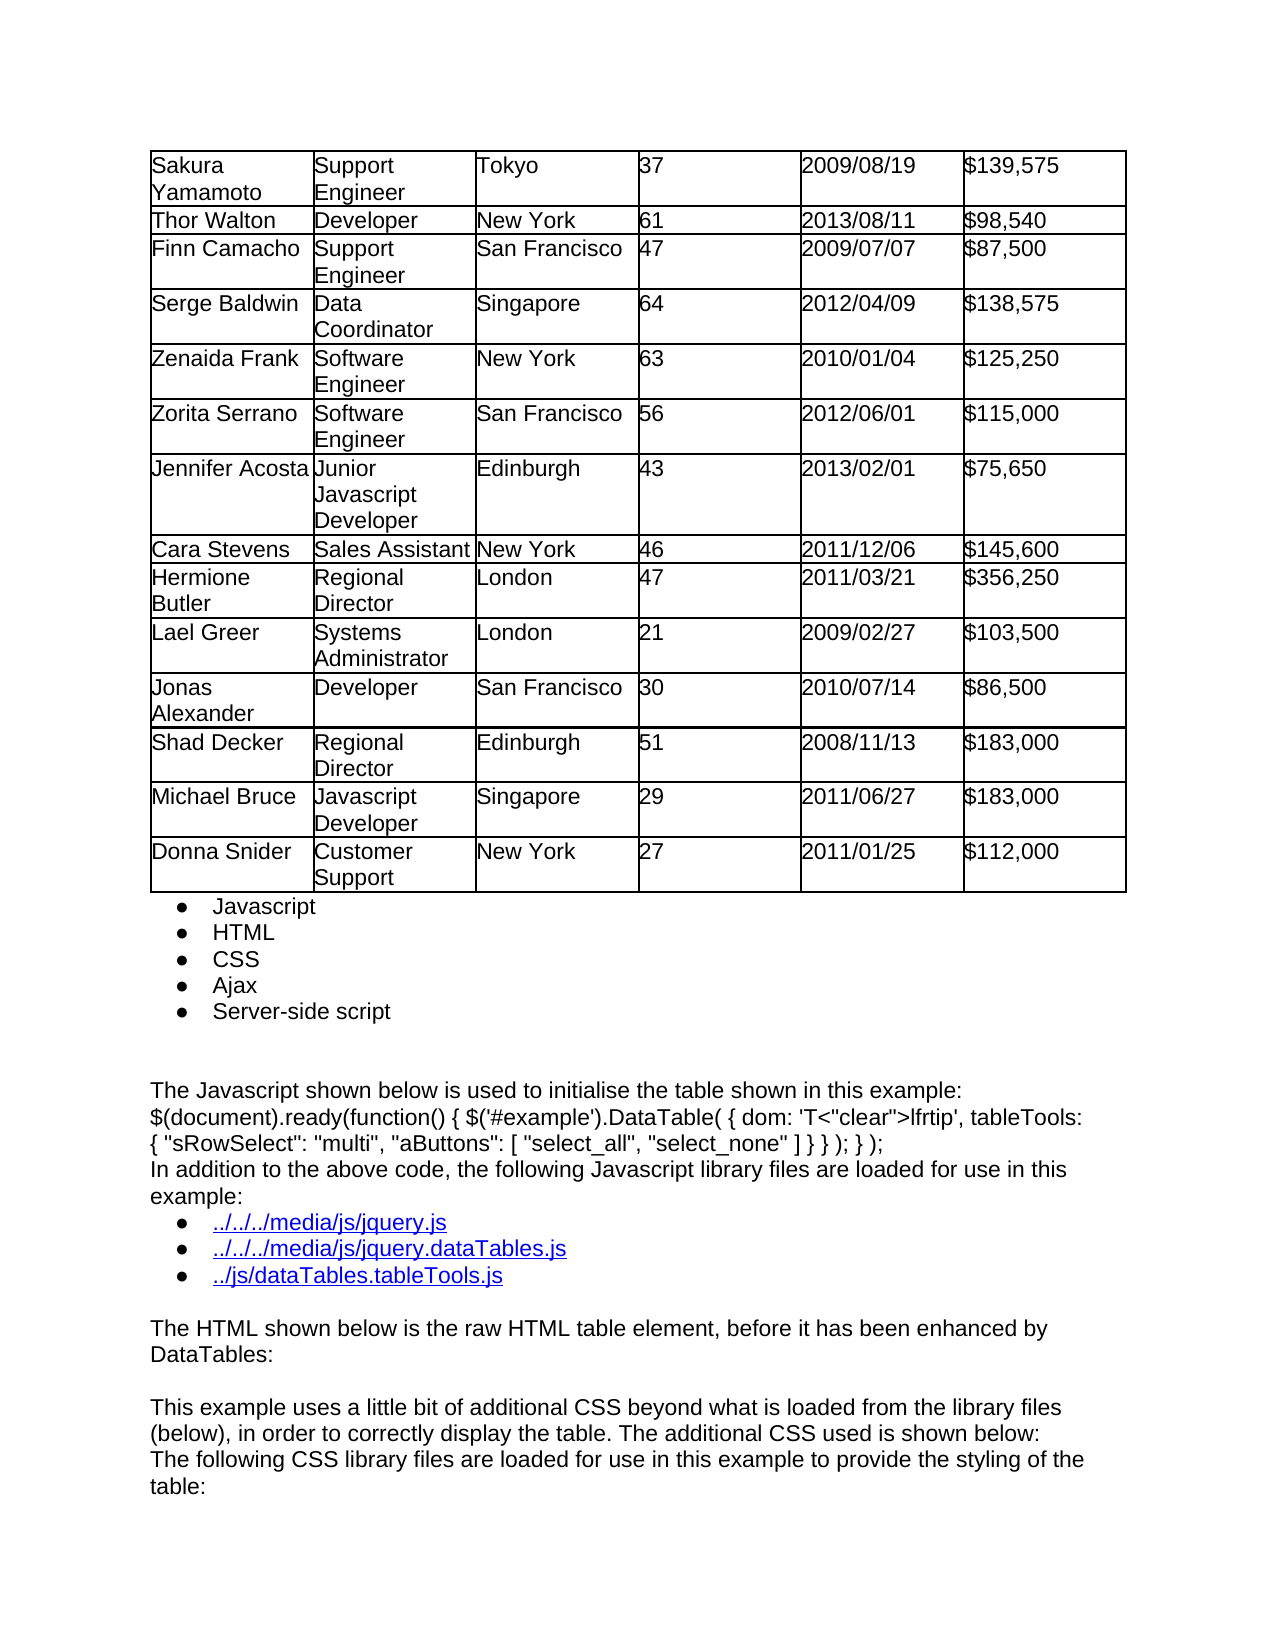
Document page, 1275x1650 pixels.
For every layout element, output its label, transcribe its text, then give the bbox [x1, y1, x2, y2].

table_cell Junior Javascript Developer [315, 455, 475, 533]
table_cell Software Engineer [315, 345, 475, 398]
table_cell Singapore [477, 290, 638, 343]
table_cell Software Engineer [315, 400, 475, 452]
table_cell Customer Support [315, 838, 475, 891]
table_cell Singapore [477, 783, 638, 836]
table_cell $139,575 [965, 152, 1125, 205]
table_cell 2011/12/06 [802, 536, 963, 562]
table_cell 2010/07/14 [802, 674, 963, 726]
table_cell 29 [640, 783, 800, 836]
table_cell 2013/02/01 [802, 455, 963, 533]
table_cell Developer [315, 207, 475, 233]
table_cell $183,000 [965, 729, 1125, 781]
table_cell Lael Greer [152, 619, 313, 672]
table_cell $183,000 [965, 783, 1125, 836]
list ../../../media/js/jquery.js [175, 1209, 1125, 1235]
table_cell Thor Walton [152, 207, 313, 233]
text $(document).ready(function() { $('#example').DataTable( { dom: 'T<"clear">lfrtip', tableTools: { "sRowSelect": "multi", "aButtons": [ "select_all", "select_none" ] } } ); } ); [150, 1104, 1125, 1156]
table_cell Michael Bruce [152, 783, 313, 836]
table_cell New York [477, 838, 638, 891]
table_cell Tokyo [477, 152, 638, 205]
text The following CSS library files are loaded for use in this example to provide the styling of the table: [150, 1446, 1125, 1499]
table_cell 2011/03/21 [802, 564, 963, 617]
table_cell San Francisco [477, 674, 638, 726]
table_cell 2012/06/01 [802, 400, 963, 452]
table_cell London [477, 564, 638, 617]
table_cell 63 [640, 345, 800, 398]
table_cell Finn Camacho [152, 235, 313, 288]
table_cell London [477, 619, 638, 672]
table_cell Shad Decker [152, 729, 313, 781]
list ../js/dataTables.tableTools.js [175, 1262, 1125, 1288]
table_cell San Francisco [477, 235, 638, 288]
text The HTML shown below is the raw HTML table element, before it has been enhanced by DataTables: [150, 1314, 1125, 1367]
table_cell 2008/11/13 [802, 729, 963, 781]
table_cell Regional Director [315, 729, 475, 781]
table_cell San Francisco [477, 400, 638, 452]
table_cell Zenaida Frank [152, 345, 313, 398]
list Ajax [175, 972, 1125, 998]
list Server-side script [175, 998, 1125, 1024]
table_cell 2012/04/09 [802, 290, 963, 343]
table_cell $356,250 [965, 564, 1125, 617]
table_cell Data Coordinator [315, 290, 475, 343]
table_cell Regional Director [315, 564, 475, 617]
table_cell Developer [315, 674, 475, 726]
table_cell New York [477, 345, 638, 398]
table_cell Sales Assistant [315, 536, 475, 562]
list Javascript [175, 893, 1125, 919]
text In addition to the above code, the following Javascript library files are loaded for use in this example: [150, 1156, 1125, 1209]
table_cell Edinburgh [477, 455, 638, 533]
table_cell Support Engineer [315, 152, 475, 205]
list CSS [175, 946, 1125, 972]
table_cell 2009/07/07 [802, 235, 963, 288]
table_cell Zorita Serrano [152, 400, 313, 452]
table_cell $75,650 [965, 455, 1125, 533]
table_cell $112,000 [965, 838, 1125, 891]
table_cell Donna Snider [152, 838, 313, 891]
text The Javascript shown below is used to initialise the table shown in this example: [150, 1077, 1125, 1104]
table_cell 56 [640, 400, 800, 452]
table_cell 2011/01/25 [802, 838, 963, 891]
table_cell Edinburgh [477, 729, 638, 781]
table_cell Serge Baldwin [152, 290, 313, 343]
table_cell 37 [640, 152, 800, 205]
table_cell 47 [640, 235, 800, 288]
table_cell 61 [640, 207, 800, 233]
text This example uses a little bit of additional CSS beyond what is loaded from the library files (below), in order to correctly display the table. The additional CSS used is shown below: [150, 1393, 1125, 1446]
table_cell $98,540 [965, 207, 1125, 233]
table_cell $138,575 [965, 290, 1125, 343]
table_cell New York [477, 536, 638, 562]
table_cell $103,500 [965, 619, 1125, 672]
list HTML [175, 919, 1125, 946]
table_cell Jonas Alexander [152, 674, 313, 726]
table_cell 30 [640, 674, 800, 726]
table_cell $115,000 [965, 400, 1125, 452]
table_cell 2009/02/27 [802, 619, 963, 672]
table_cell 21 [640, 619, 800, 672]
table_cell $145,600 [965, 536, 1125, 562]
table_cell $87,500 [965, 235, 1125, 288]
table_cell 51 [640, 729, 800, 781]
table_cell Jennifer Acosta [152, 455, 313, 533]
table_cell Javascript Developer [315, 783, 475, 836]
table_cell 27 [640, 838, 800, 891]
table_cell Systems Administrator [315, 619, 475, 672]
table_cell New York [477, 207, 638, 233]
table_cell 2009/08/19 [802, 152, 963, 205]
table_cell Sakura Yamamoto [152, 152, 313, 205]
table_cell 47 [640, 564, 800, 617]
table_cell Hermione Butler [152, 564, 313, 617]
table_cell 46 [640, 536, 800, 562]
table_cell $125,250 [965, 345, 1125, 398]
list ../../../media/js/jquery.dataTables.js [175, 1235, 1125, 1262]
table_cell 2013/08/11 [802, 207, 963, 233]
table_cell 2010/01/04 [802, 345, 963, 398]
table_cell Support Engineer [315, 235, 475, 288]
table_cell 64 [640, 290, 800, 343]
table_cell $86,500 [965, 674, 1125, 726]
table_cell Cara Stevens [152, 536, 313, 562]
table_cell 2011/06/27 [802, 783, 963, 836]
table_cell 43 [640, 455, 800, 533]
